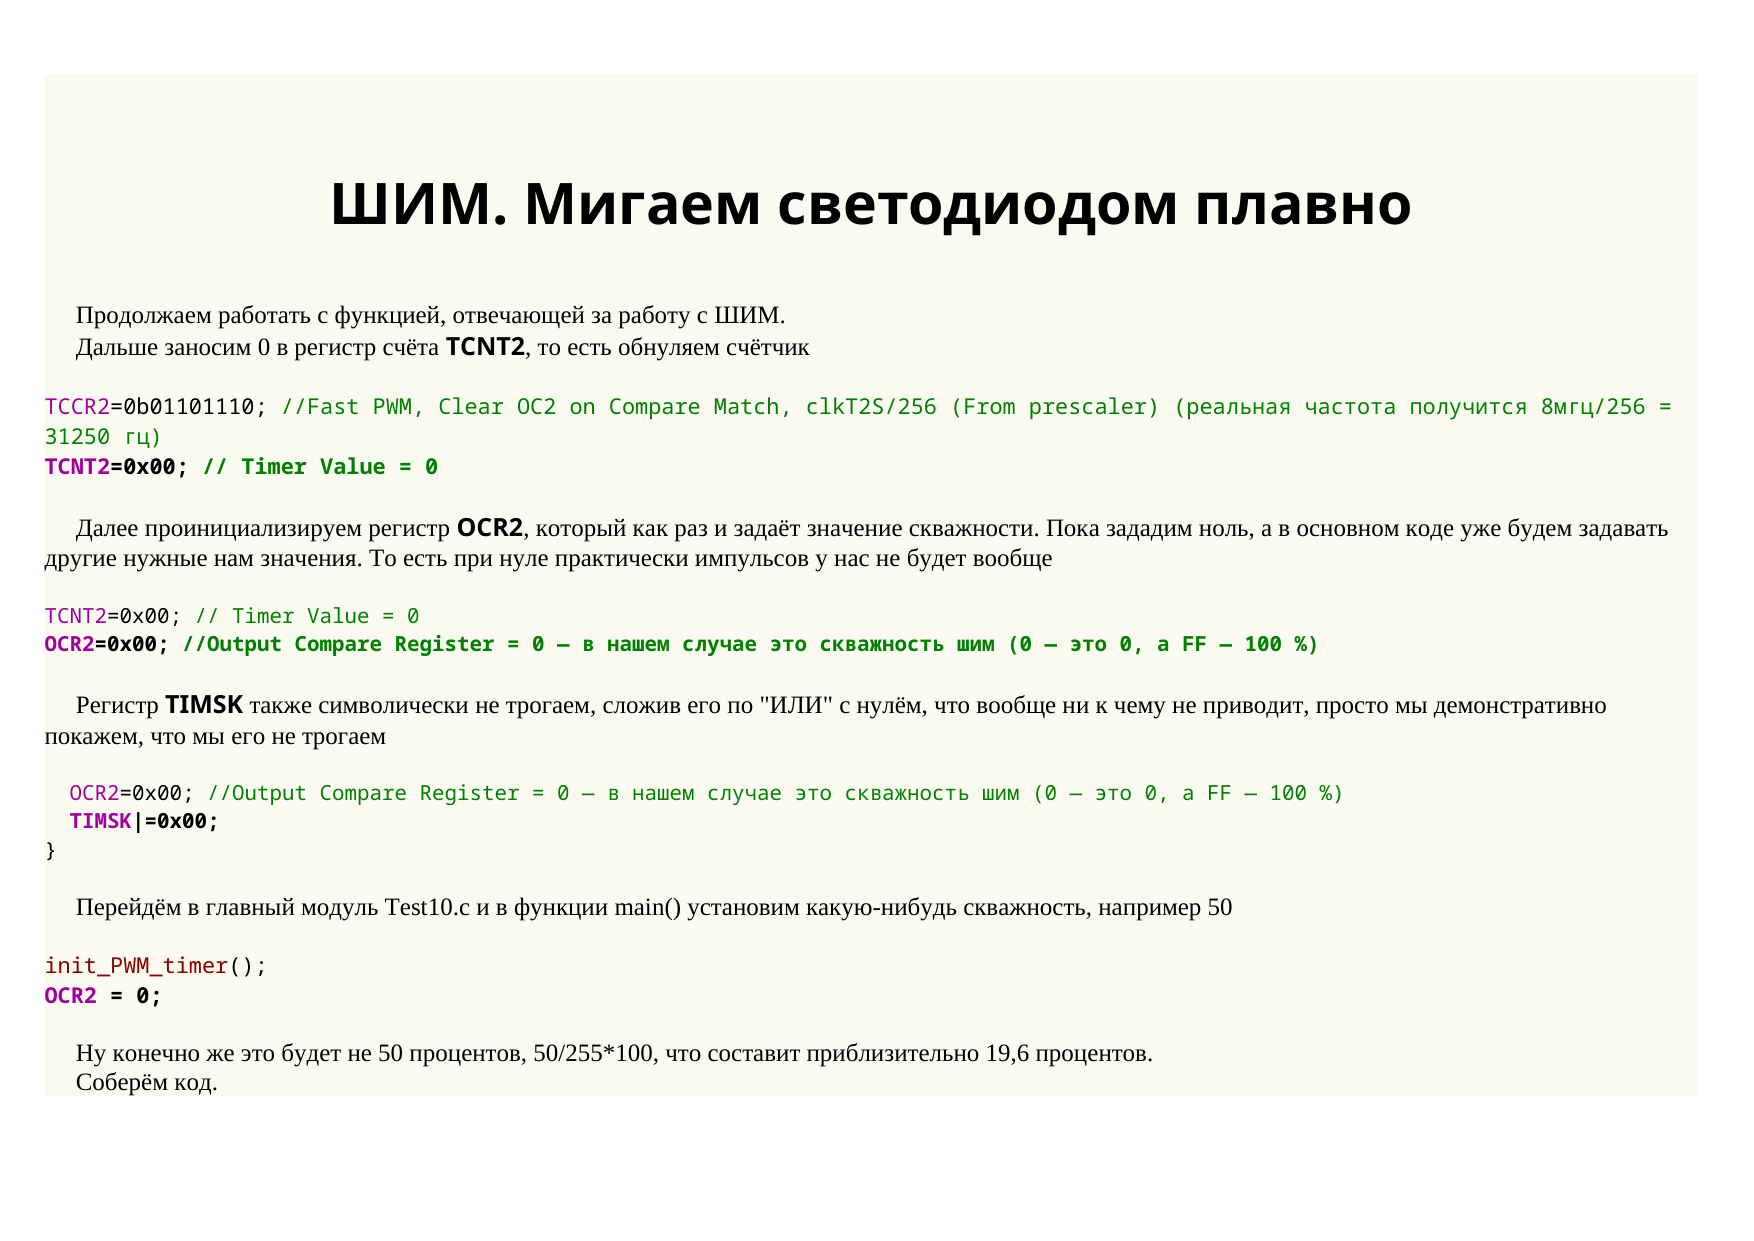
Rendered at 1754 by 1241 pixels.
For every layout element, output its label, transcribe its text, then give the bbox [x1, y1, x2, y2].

text init_PWM_timer(); [44, 950, 1698, 979]
text Дальше заносим 0 в регистр счёта TCNT2, то есть обнуляем счётчик [44, 328, 1698, 363]
text TCNT2=0x00; // Timer Value = 0 [44, 451, 1698, 481]
text TCNT2=0x00; // Timer Value = 0 [44, 601, 1698, 629]
text } [44, 835, 1698, 863]
text TCCR2=0b01101110; //Fast PWM, Clear OC2 on Compare Match, clkT2S/256 (From prescaler) (реальная частота получится 8мгц/256 = 31250 гц) [44, 391, 1698, 451]
text TIMSK|=0x00; [44, 807, 1698, 835]
text Соберём код. [44, 1067, 1698, 1096]
text OCR2=0x00; //Output Compare Register = 0 — в нашем случае это скважность шим (0 — это 0, а FF — 100 %) [44, 629, 1698, 658]
text Далее проинициализируем регистр OCR2, который как раз и задаёт значение скважности. Пока зададим ноль, а в основном коде уже будем задавать другие нужные нам значения. То есть при нуле практически импульсов у нас не будет вообще [44, 509, 1698, 572]
text OCR2=0x00; //Output Compare Register = 0 — в нашем случае это скважность шим (0 — это 0, а FF — 100 %) [44, 778, 1698, 807]
text Продолжаем работать с функцией, отвечающей за работу с ШИМ. [44, 300, 1698, 328]
text OCR2 = 0; [44, 979, 1698, 1009]
text Перейдём в главный модуль Test10.c и в функции main() установим какую-нибудь скважность, например 50 [44, 892, 1698, 921]
text Ну конечно же это будет не 50 процентов, 50/255*100, что составит приблизительно 19,6 процентов. [44, 1038, 1698, 1067]
text Регистр TIMSK также символически не трогаем, сложив его по "ИЛИ" с нулём, что вообще ни к чему не приводит, просто мы демонстративно покажем, что мы его не трогаем [44, 687, 1698, 749]
list ШИМ. Мигаем светодиодом плавно [44, 163, 1698, 241]
